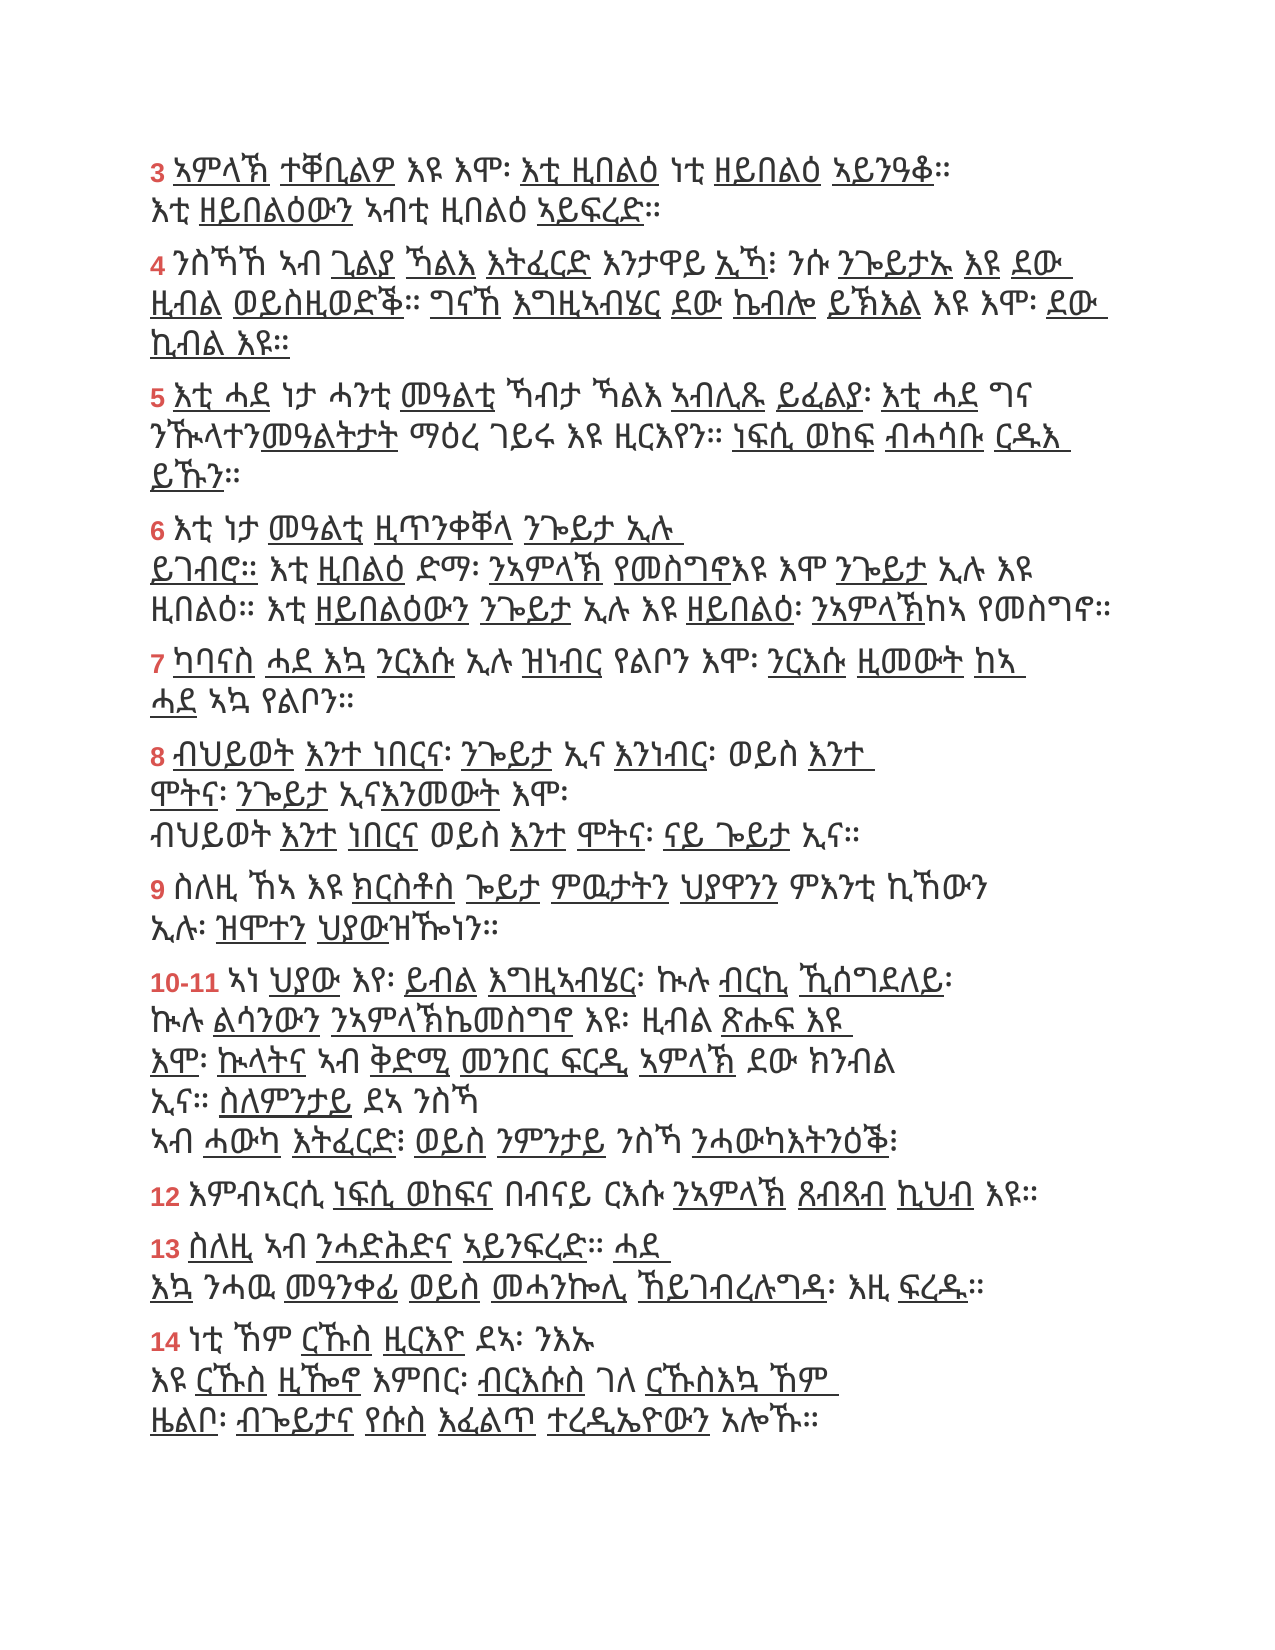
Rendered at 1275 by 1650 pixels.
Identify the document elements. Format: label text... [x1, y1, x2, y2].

text 6 እቲ ነታ መዓልቲ ዚጥንቀቐላ ንጐይታ ኢሉ ይገብሮ። እቲ ዚበልዕ ድማ፡ ንኣምላኽ የመስግኖእዩ እሞ ንጐይታ ኢሉ እዩ ዚበልዕ። እቲ ዘይበልዕውን ንጐይታ ኢሉ እዩ ዘይበልዕ፡ ንኣምላኽከኣ የመስግኖ። [150, 509, 1125, 629]
text 3 ኣምላኽ ተቐቢልዎ እዩ እሞ፡ እቲ ዚበልዕ ነቲ ዘይበልዕ ኣይንዓቆ። እቲ ዘይበልዕውን ኣብቲ ዚበልዕ ኣይፍረድ። [150, 150, 1125, 230]
text 5 እቲ ሓደ ነታ ሓንቲ መዓልቲ ኻብታ ኻልእ ኣብሊጹ ይፈልያ፡ እቲ ሓደ ግና ንዂላተንመዓልትታት ማዕረ ገይሩ እዩ ዚርእየን። ነፍሲ ወከፍ ብሓሳቡ ርዱእ ይኹን። [150, 376, 1125, 496]
text 12 እምብኣርሲ ነፍሲ ወከፍና በብናይ ርእሱ ንኣምላኽ ጸብጻብ ኪህብ እዩ። [150, 1174, 1125, 1214]
text 9 ስለዚ ኸኣ እዩ ክርስቶስ ጐይታ ምዉታትን ህያዋንን ምእንቲ ኪኸውን ኢሉ፡ ዝሞተን ህያውዝዀነን። [150, 868, 1125, 948]
text 13 ስለዚ ኣብ ንሓድሕድና ኣይንፍረድ። ሓደ እኳ ንሓዉ መዓንቀፊ ወይስ መሓንኰሊ ኸይገብረሉግዳ፡ እዚ ፍረዱ። [150, 1227, 1125, 1307]
text 10-11 ኣነ ህያው እየ፡ ይብል እግዚኣብሄር፡ ኲሉ ብርኪ ኺሰግደለይ፡ ኲሉ ልሳንውን ንኣምላኽኬመስግኖ እዩ፡ ዚብል ጽሑፍ እዩ እሞ፡ ኲላትና ኣብ ቅድሚ መንበር ፍርዲ ኣምላኽ ደው ክንብል ኢና። ስለምንታይ ደኣ ንስኻ ኣብ ሓውካ እትፈርድ፧ ወይስ ንምንታይ ንስኻ ንሓውካእትንዕቕ፧ [150, 961, 1125, 1162]
text 7 ካባናስ ሓደ እኳ ንርእሱ ኢሉ ዝነብር የልቦን እሞ፡ ንርእሱ ዚመውት ከኣ ሓደ ኣኳ የልቦን። [150, 642, 1125, 722]
text 14 ነቲ ኸም ርኹስ ዚርእዮ ደኣ፡ ንእኡ እዩ ርኹስ ዚዀኖ እምበር፡ ብርእሱስ ገለ ርኹስእኳ ኸም ዜልቦ፡ ብጐይታና የሱስ እፈልጥ ተረዲኤዮውን አሎኹ። [150, 1320, 1125, 1440]
text 8 ብህይወት እንተ ነበርና፡ ንጐይታ ኢና እንነብር፡ ወይስ እንተ ሞትና፡ ንጐይታ ኢናእንመውት እሞ፡ ብህይወት እንተ ነበርና ወይስ እንተ ሞትና፡ ናይ ጐይታ ኢና። [150, 734, 1125, 855]
text 4 ንስኻኸ ኣብ ጊልያ ኻልእ እትፈርድ እንታዋይ ኢኻ፧ ንሱ ንጐይታኡ እዩ ደው ዚብል ወይስዚወድቕ። ግናኸ እግዚኣብሄር ደው ኬብሎ ይኽእል እዩ እሞ፡ ደው ኪብል እዩ። [150, 243, 1125, 363]
